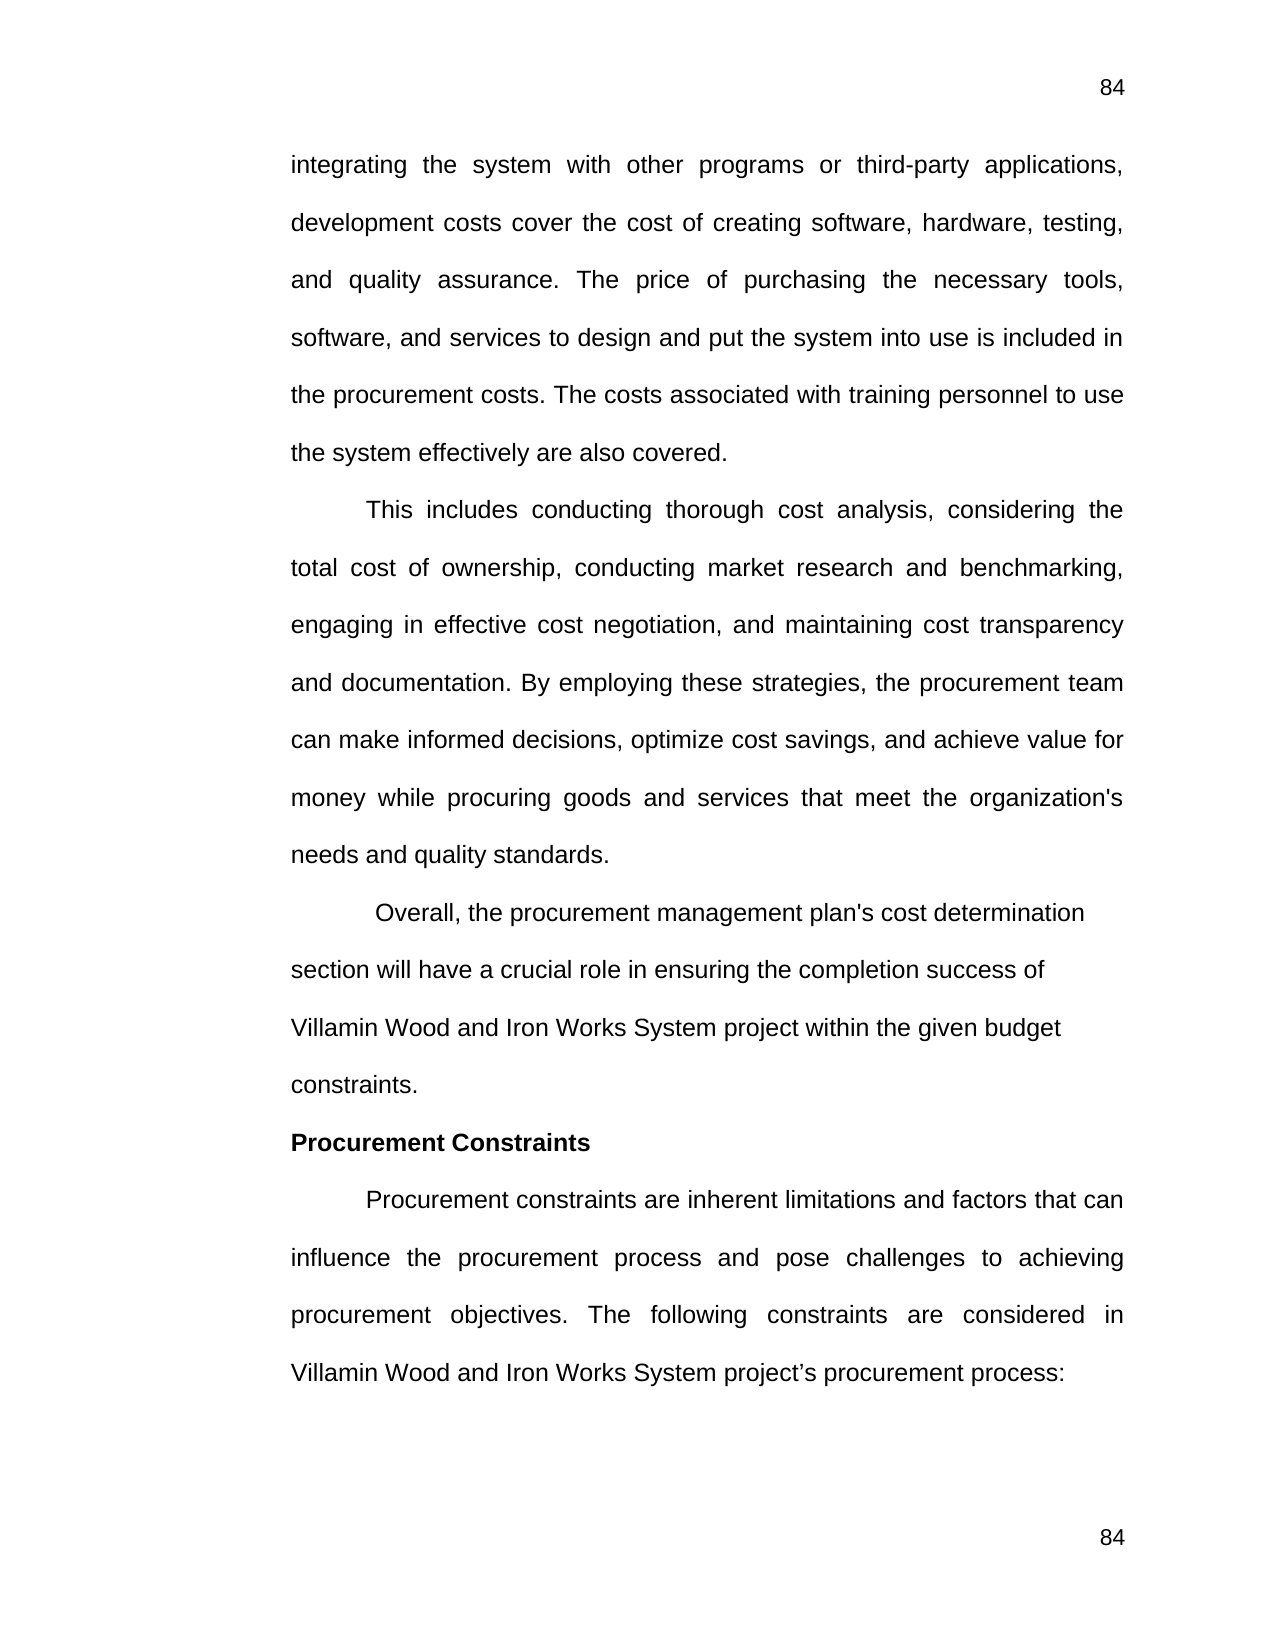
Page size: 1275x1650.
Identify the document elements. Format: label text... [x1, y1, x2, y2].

text Project management-related expenses for personnel, hardware, and software are all included. While integration costs cover the price of integrating the system with other programs or third-party applications, development costs cover the cost of creating software, hardware, testing, and quality assurance. The price of purchasing the necessary tools, software, and services to design and put the system into use is included in the procurement costs. The costs associated with training personnel to use the system effectively are also covered. [291, 150, 1125, 581]
text Overall, the procurement management plan's cost determination section will have a crucial role in ensuring the completion success of Villamin Wood and Iron Works System project within the given budget constraints. [291, 1012, 1125, 1214]
text This includes conducting thorough cost analysis, considering the total cost of ownership, conducting market research and benchmarking, engaging in effective cost negotiation, and maintaining cost transparency and documentation. By employing these strategies, the procurement team can make informed decisions, optimize cost savings, and achieve value for money while procuring goods and services that meet the organization's needs and quality standards. [291, 610, 1125, 984]
subtitle Procurement Constraints [216, 1242, 1125, 1271]
